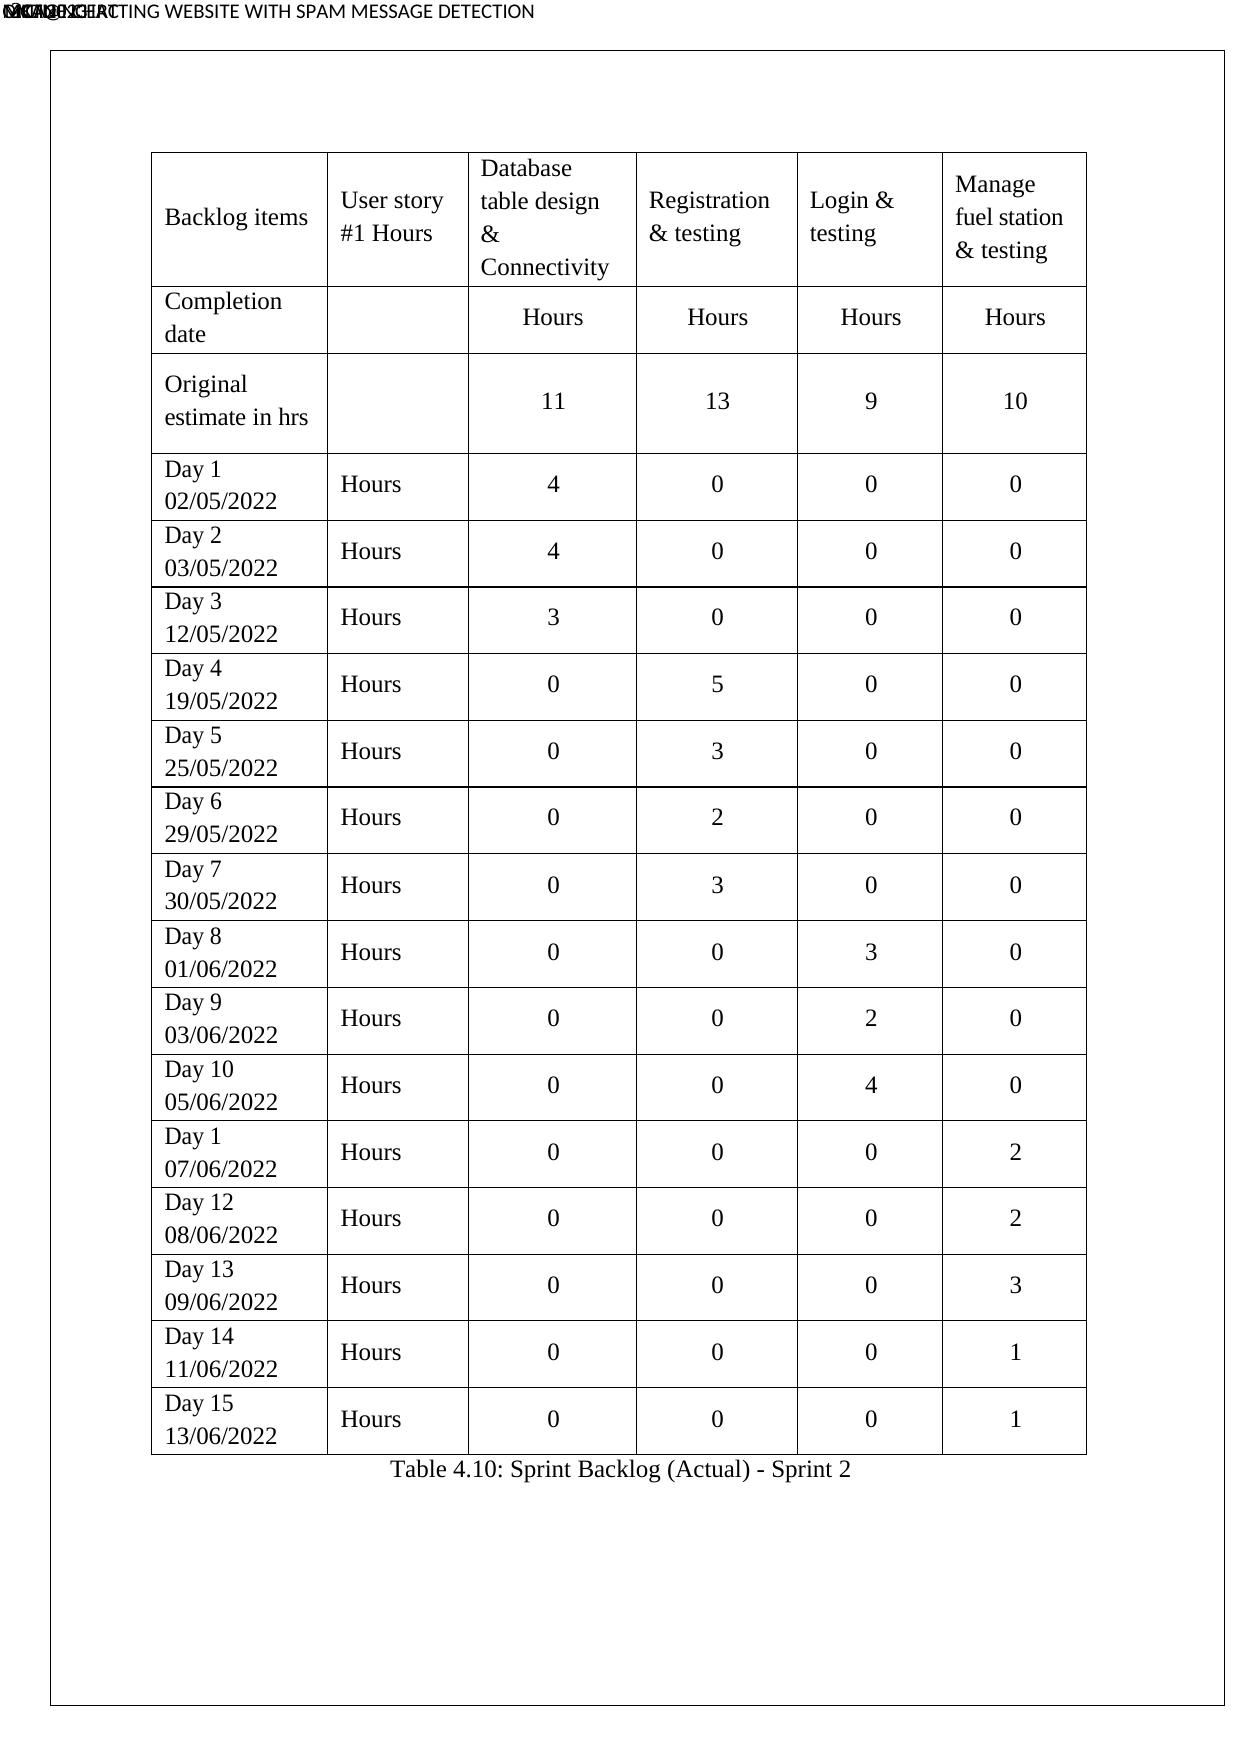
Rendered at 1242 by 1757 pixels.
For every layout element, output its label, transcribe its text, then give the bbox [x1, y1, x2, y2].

table_cell 0 [798, 1321, 942, 1387]
table_cell 0 [469, 1255, 636, 1320]
table_cell 0 [637, 988, 797, 1053]
table_cell Day 12 08/06/2022 [152, 1188, 327, 1253]
table_cell 0 [798, 1188, 942, 1253]
table_cell 0 [469, 721, 636, 786]
table_cell 0 [798, 1121, 942, 1187]
table_cell 2 [637, 788, 797, 853]
table_cell 3 [637, 721, 797, 786]
table_cell 0 [798, 788, 942, 853]
table_cell 0 [469, 988, 636, 1053]
table_cell 3 [943, 1255, 1086, 1320]
table_cell Day 10 05/06/2022 [152, 1055, 327, 1120]
table_cell 0 [943, 1055, 1086, 1120]
table_cell Day 2 03/05/2022 [152, 521, 327, 586]
table_cell 0 [943, 854, 1086, 920]
table_cell 0 [469, 854, 636, 920]
table_cell 0 [798, 1388, 942, 1454]
table_cell 3 [469, 588, 636, 653]
table_cell Day 3 12/05/2022 [152, 588, 327, 653]
table_cell 0 [943, 788, 1086, 853]
table_cell Hours [328, 788, 468, 853]
text Table 4.10: Sprint Backlog (Actual) - Sprint 2 [390, 1455, 1224, 1483]
table_cell Day 14 11/06/2022 [152, 1321, 327, 1387]
table_cell Day 5 25/05/2022 [152, 721, 327, 786]
table_cell 0 [637, 1121, 797, 1187]
table_cell [328, 354, 468, 453]
table_cell 0 [637, 1255, 797, 1320]
table_cell 0 [637, 1321, 797, 1387]
table_cell Hours [328, 854, 468, 920]
table_cell 0 [943, 588, 1086, 653]
table_cell Day 1 07/06/2022 [152, 1121, 327, 1187]
table_cell Hours [637, 287, 797, 352]
table_cell Day 1 02/05/2022 [152, 454, 327, 519]
table_cell Hours [328, 721, 468, 786]
table_cell 0 [798, 1255, 942, 1320]
table_cell 4 [469, 454, 636, 519]
table_cell Hours [328, 1121, 468, 1187]
table_cell 3 [637, 854, 797, 920]
table_header Backlog items [152, 153, 327, 286]
table_cell 0 [637, 1188, 797, 1253]
table_cell 4 [798, 1055, 942, 1120]
table_cell 0 [798, 654, 942, 719]
table_cell 10 [943, 354, 1086, 453]
table_cell Original estimate in hrs [152, 354, 327, 453]
table_cell 0 [798, 454, 942, 519]
table_cell Hours [328, 1388, 468, 1454]
table_cell 0 [637, 1055, 797, 1120]
table_cell 1 [943, 1388, 1086, 1454]
table_cell Hours [328, 1255, 468, 1320]
table_cell Day 4 19/05/2022 [152, 654, 327, 719]
table_header Database table design & Connectivity [469, 153, 636, 286]
table_cell 11 [469, 354, 636, 453]
table_cell Day 6 29/05/2022 [152, 788, 327, 853]
table_cell 0 [469, 921, 636, 987]
table_cell Hours [328, 1055, 468, 1120]
table_header Registration & testing [637, 153, 797, 286]
table_cell Hours [328, 988, 468, 1053]
table_cell 5 [637, 654, 797, 719]
table_cell 0 [943, 721, 1086, 786]
table_cell 0 [637, 588, 797, 653]
table_cell Hours [328, 521, 468, 586]
table_cell Day 8 01/06/2022 [152, 921, 327, 987]
table_cell 0 [943, 454, 1086, 519]
table_cell 1 [943, 1321, 1086, 1387]
table_cell Day 7 30/05/2022 [152, 854, 327, 920]
table_cell Hours [469, 287, 636, 352]
table_cell 9 [798, 354, 942, 453]
table_cell Day 15 13/06/2022 [152, 1388, 327, 1454]
table_cell 3 [798, 921, 942, 987]
table_cell Hours [798, 287, 942, 352]
table_cell 2 [943, 1188, 1086, 1253]
table_cell 0 [469, 1121, 636, 1187]
table_cell 4 [469, 521, 636, 586]
table_cell 0 [798, 521, 942, 586]
table_cell 0 [637, 921, 797, 987]
table_cell Hours [328, 921, 468, 987]
table_cell 2 [943, 1121, 1086, 1187]
table_cell 0 [469, 654, 636, 719]
table_cell 0 [469, 1188, 636, 1253]
table_cell 0 [943, 988, 1086, 1053]
table_header User story #1 Hours [328, 153, 468, 286]
table_cell Hours [328, 1321, 468, 1387]
table_cell [328, 287, 468, 352]
table_header Manage fuel station & testing [943, 153, 1086, 286]
table_cell 0 [943, 654, 1086, 719]
table_cell 13 [637, 354, 797, 453]
table_header Login & testing [798, 153, 942, 286]
table_cell 0 [637, 454, 797, 519]
table_cell 0 [798, 854, 942, 920]
table_cell Hours [328, 654, 468, 719]
table_cell 0 [943, 921, 1086, 987]
table_cell 0 [798, 588, 942, 653]
table_cell 0 [469, 1388, 636, 1454]
table_cell 0 [469, 1055, 636, 1120]
table_cell Hours [328, 588, 468, 653]
table_cell 0 [943, 521, 1086, 586]
table_cell Completion date [152, 287, 327, 352]
table_cell Hours [328, 1188, 468, 1253]
table_cell 0 [469, 1321, 636, 1387]
table_cell 0 [798, 721, 942, 786]
table_cell 0 [469, 788, 636, 853]
table_cell Day 13 09/06/2022 [152, 1255, 327, 1320]
table_cell 0 [637, 521, 797, 586]
table_cell 2 [798, 988, 942, 1053]
table_cell 0 [637, 1388, 797, 1454]
table_cell Hours [328, 454, 468, 519]
table_cell Day 9 03/06/2022 [152, 988, 327, 1053]
table_cell Hours [943, 287, 1086, 352]
